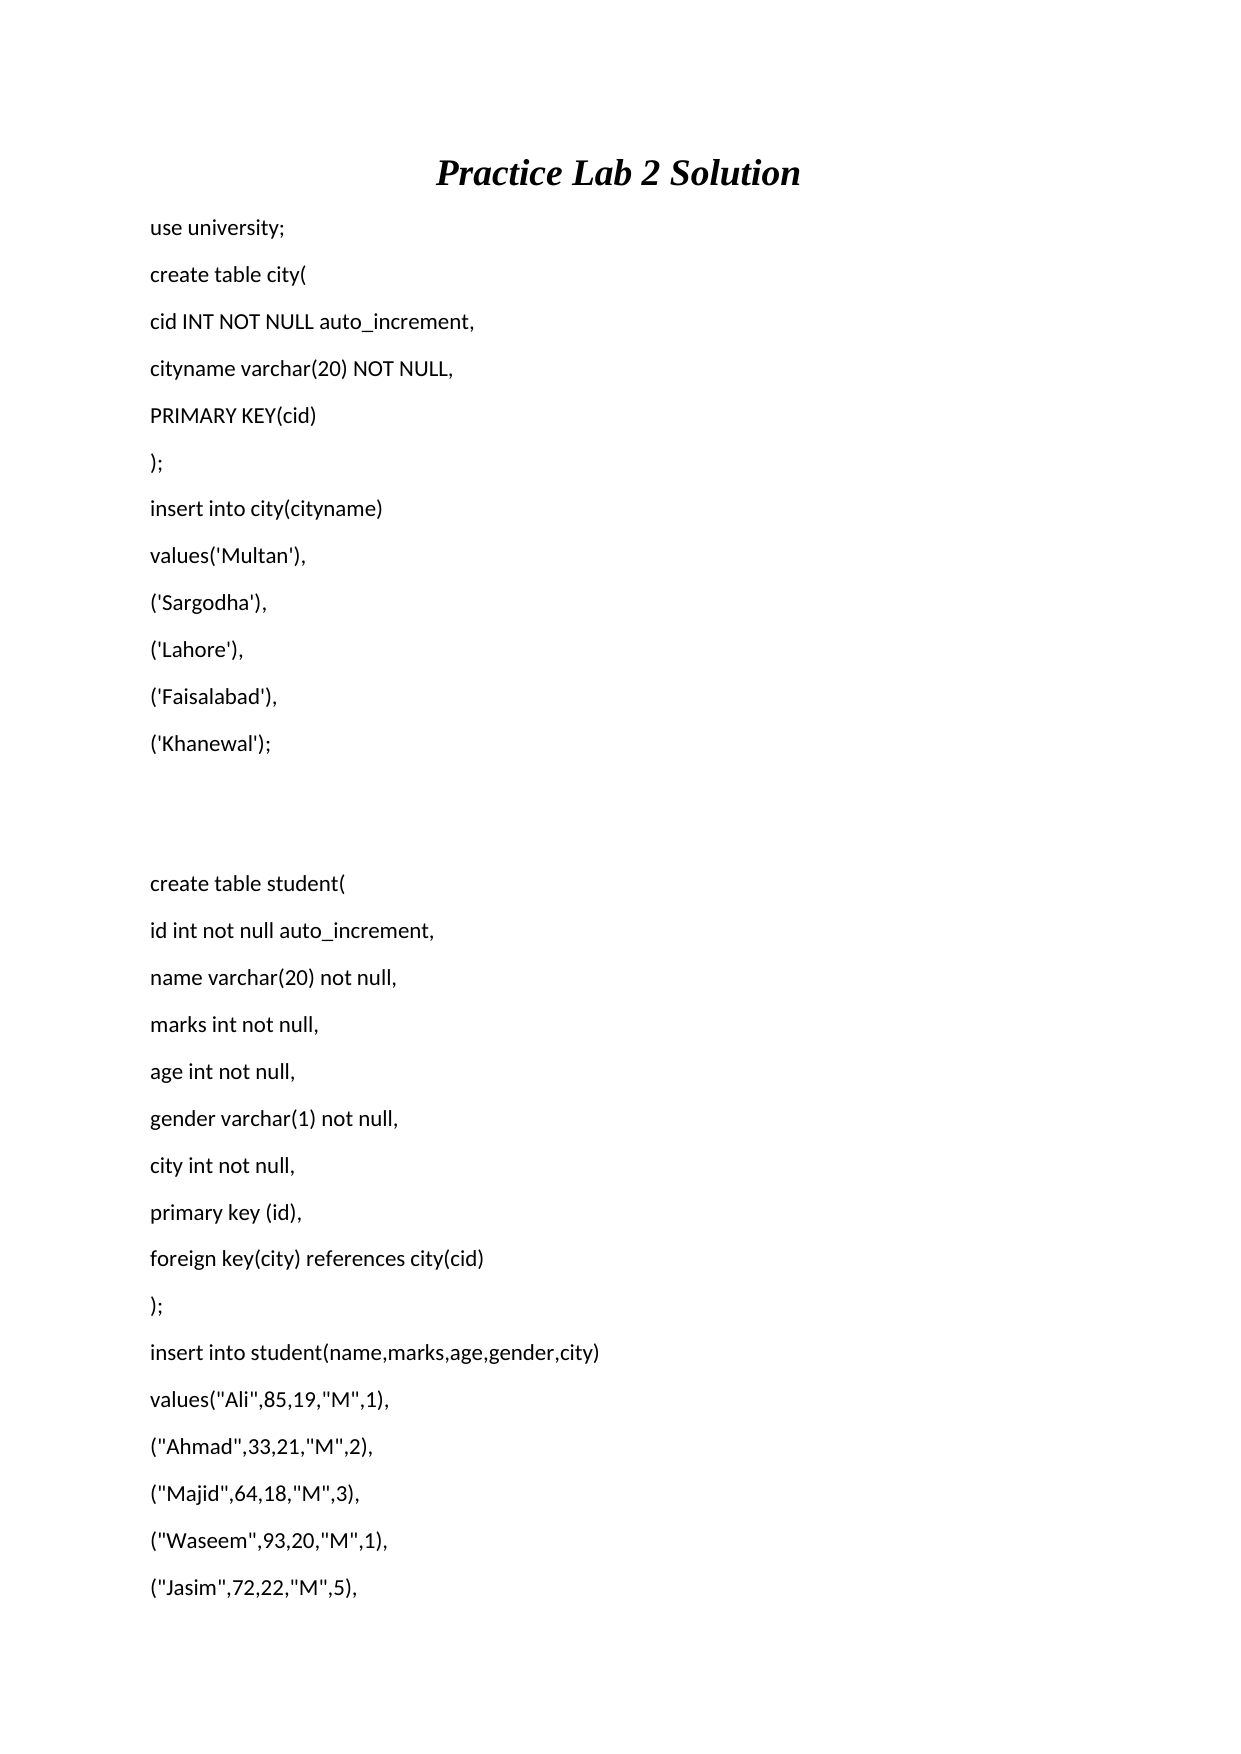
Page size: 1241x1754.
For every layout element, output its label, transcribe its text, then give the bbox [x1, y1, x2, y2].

text age int not null, [150, 1057, 1090, 1085]
text city int not null, [150, 1151, 1090, 1179]
text ("Majid",64,18,"M",3), [150, 1479, 1090, 1507]
text ("Waseem",93,20,"M",1), [150, 1526, 1090, 1554]
text PRIMARY KEY(cid) [150, 401, 1090, 429]
text ('Lahore'), [150, 635, 1090, 663]
text values('Multan'), [150, 541, 1090, 569]
text name varchar(20) not null, [150, 963, 1090, 991]
text create table city( [150, 260, 1090, 288]
text id int not null auto_increment, [150, 916, 1090, 944]
text foreign key(city) references city(cid) [150, 1244, 1090, 1272]
text ('Sargodha'), [150, 588, 1090, 616]
text cityname varchar(20) NOT NULL, [150, 354, 1090, 382]
text primary key (id), [150, 1198, 1090, 1226]
text values("Ali",85,19,"M",1), [150, 1385, 1090, 1413]
text cid INT NOT NULL auto_increment, [150, 307, 1090, 335]
text create table student( [150, 869, 1090, 897]
text ("Ahmad",33,21,"M",2), [150, 1432, 1090, 1460]
text ('Faisalabad'), [150, 682, 1090, 710]
text insert into city(cityname) [150, 494, 1090, 522]
text use university; [150, 213, 1090, 241]
text insert into student(name,marks,age,gender,city) [150, 1338, 1090, 1366]
text ); [150, 448, 1090, 476]
text ("Jasim",72,22,"M",5), [150, 1573, 1090, 1601]
text ); [150, 1291, 1090, 1319]
text ('Khanewal'); [150, 729, 1090, 757]
text Practice Lab 2 Solution [150, 150, 1090, 193]
text gender varchar(1) not null, [150, 1104, 1090, 1132]
text marks int not null, [150, 1010, 1090, 1038]
